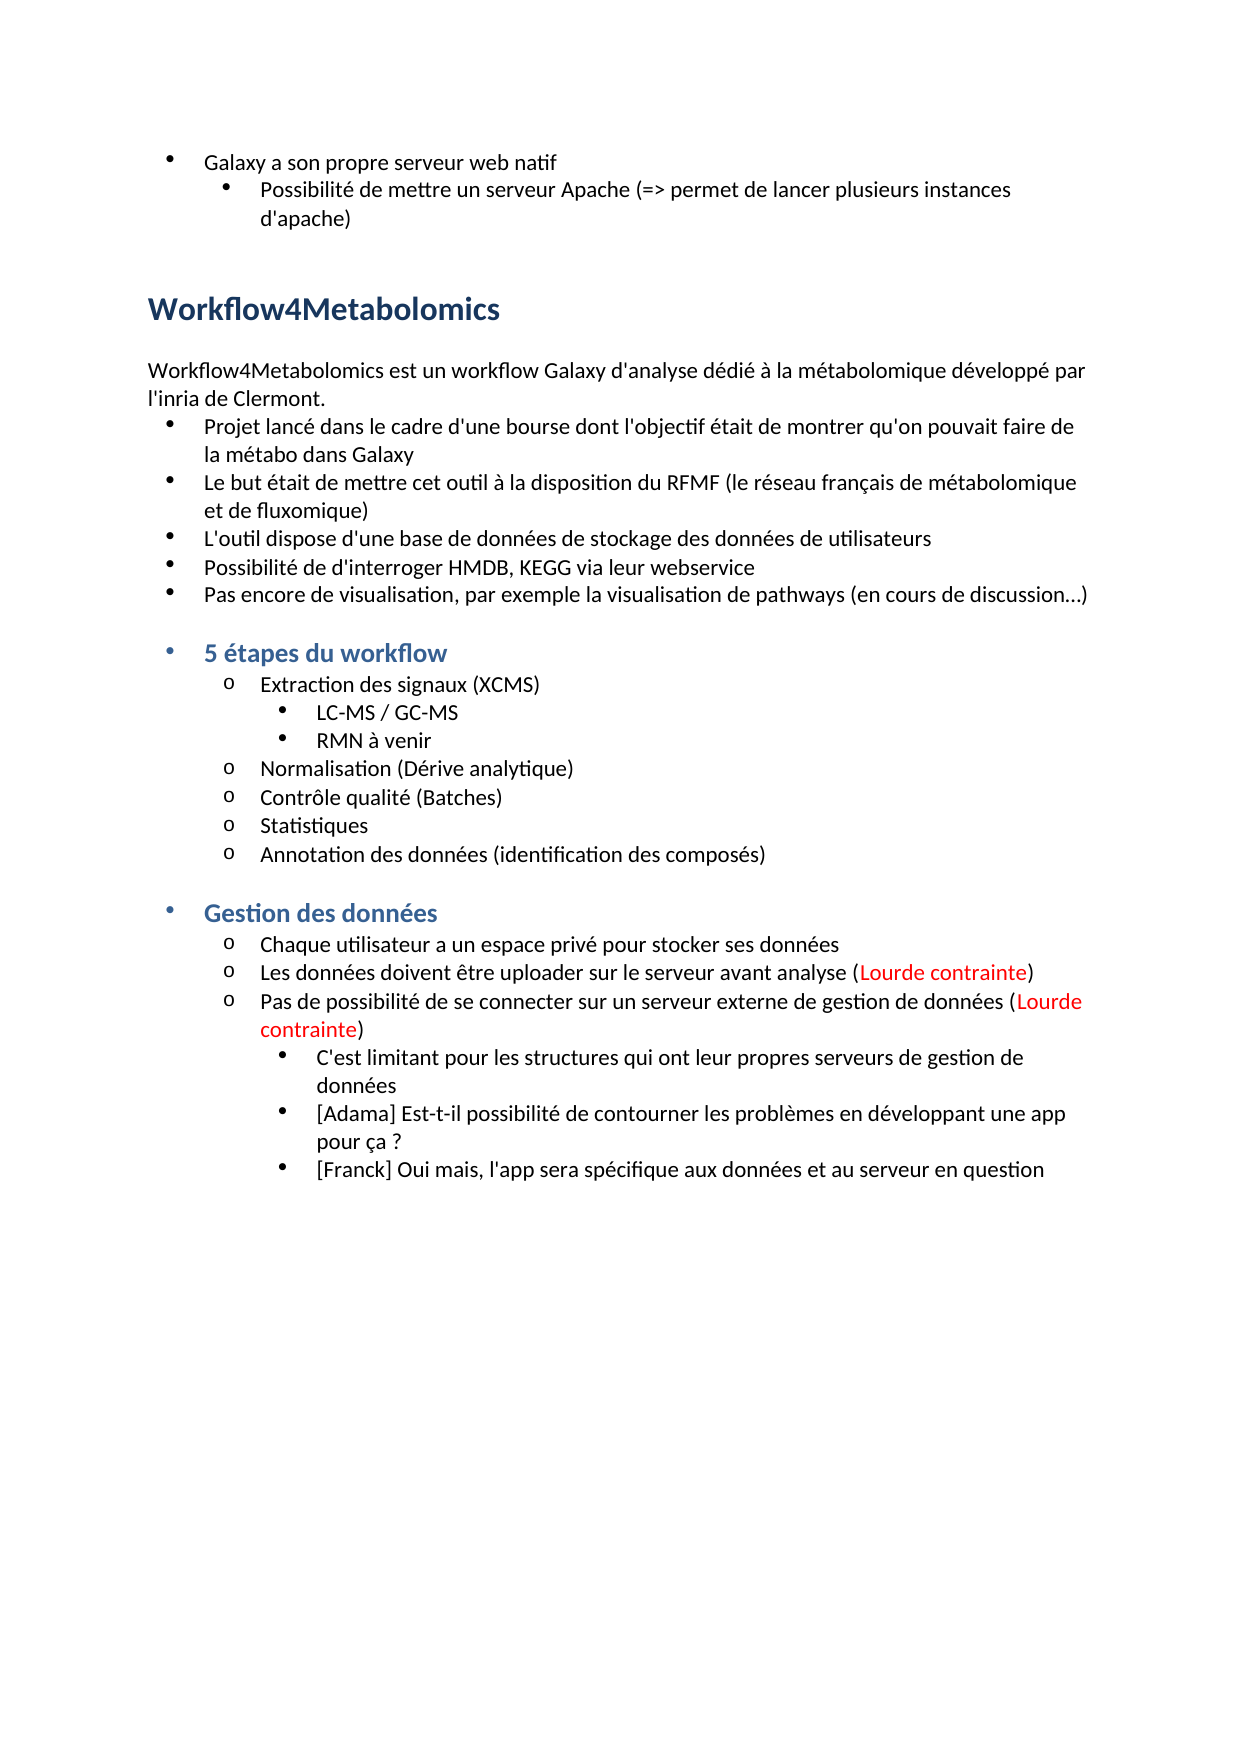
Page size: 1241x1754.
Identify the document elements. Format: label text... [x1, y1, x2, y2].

list Le but était de mettre cet outil à la disposition du RFMF (le réseau français de métabolomique et de fluxomique) [166, 468, 1093, 524]
list Pas encore de visualisation, par exemple la visualisation de pathways (en cours de discussion…) [166, 581, 1093, 609]
list Statistiques [223, 811, 1093, 840]
list Contrôle qualité (Batches) [223, 783, 1093, 811]
list L'outil dispose d'une base de données de stockage des données de utilisateurs [166, 524, 1093, 553]
list Gestion des données [166, 896, 1093, 929]
list [Franck] Oui mais, l'app sera spécifique aux données et au serveur en question [279, 1155, 1093, 1183]
list C'est limitant pour les structures qui ont leur propres serveurs de gestion de données [279, 1043, 1093, 1099]
list Annotation des données (identification des composés) [223, 840, 1093, 868]
list Pas de possibilité de se connecter sur un serveur externe de gestion de données (Lourde contrainte) [223, 987, 1093, 1043]
list Extraction des signaux (XCMS) [223, 670, 1093, 698]
list Possibilité de mettre un serveur Apache (=> permet de lancer plusieurs instances d'apache) [223, 176, 1093, 232]
list 5 étapes du workflow [166, 637, 1093, 670]
list Possibilité de d'interroger HMDB, KEGG via leur webservice [166, 553, 1093, 581]
list [Adama] Est-t-il possibilité de contourner les problèmes en développant une app pour ça ? [279, 1099, 1093, 1155]
list Chaque utilisateur a un espace privé pour stocker ses données [223, 929, 1093, 958]
list Galaxy a son propre serveur web natif [166, 148, 1093, 176]
list RMN à venir [279, 726, 1093, 754]
list LC-MS / GC-MS [279, 698, 1093, 726]
text Workflow4Metabolomics est un workflow Galaxy d'analyse dédié à la métabolomique développé par l'inria de Clermont. [148, 356, 1093, 412]
list Projet lancé dans le cadre d'une bourse dont l'objectif était de montrer qu'on pouvait faire de la métabo dans Galaxy [166, 412, 1093, 468]
list Les données doivent être uploader sur le serveur avant analyse (Lourde contrainte) [223, 958, 1093, 987]
text Workflow4Metabolomics [148, 288, 1093, 328]
list Normalisation (Dérive analytique) [223, 754, 1093, 783]
